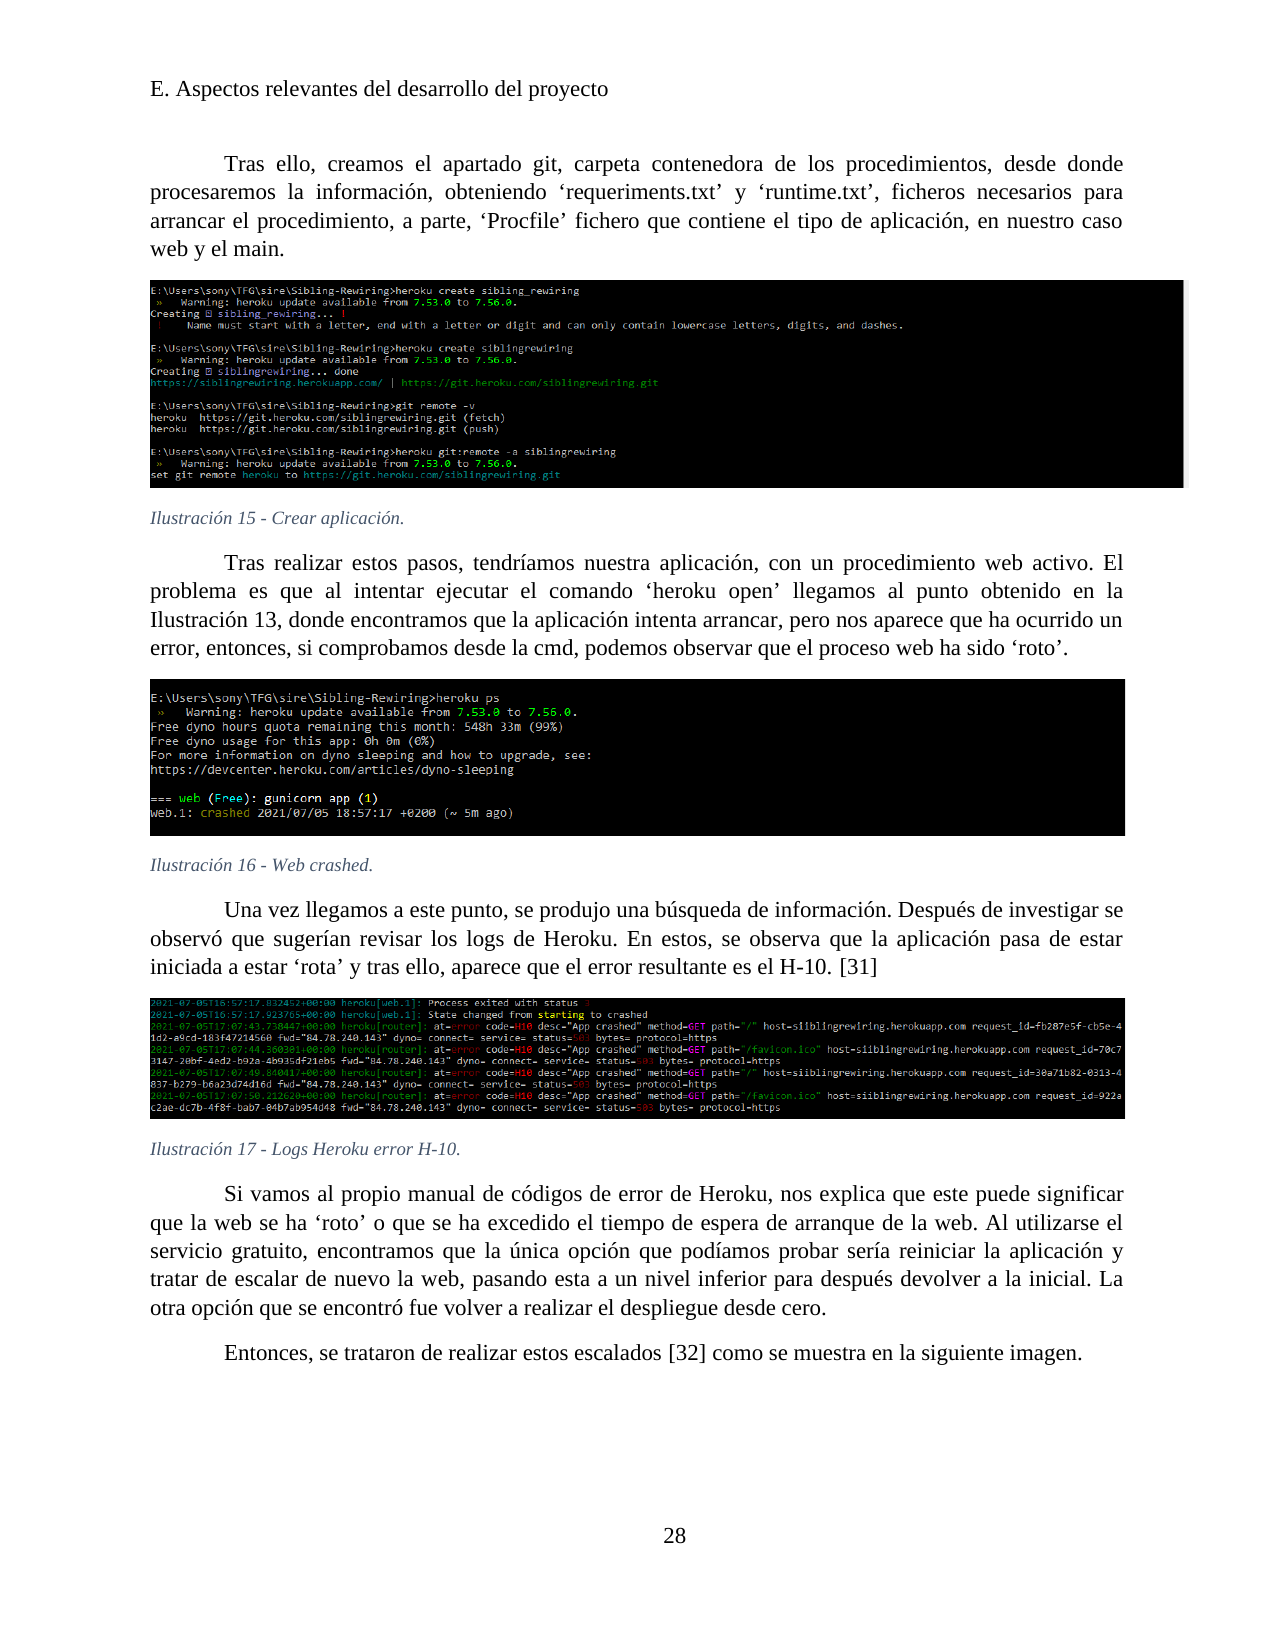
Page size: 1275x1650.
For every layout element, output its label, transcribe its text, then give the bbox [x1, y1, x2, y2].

picture [150, 679, 1125, 836]
text Tras ello, creamos el apartado git, carpeta contenedora de los procedimientos, desde donde procesaremos la información, obteniendo ‘requeriments.txt’ y ‘runtime.txt’, ficheros necesarios para arrancar el procedimiento, a parte, ‘Procfile’ fichero que contiene el tipo de aplicación, en nuestro caso web y el main. [150, 150, 1125, 262]
picture [150, 998, 1125, 1119]
text Una vez llegamos a este punto, se produjo una búsqueda de información. Después de investigar se observó que sugerían revisar los logs de Heroku. En estos, se observa que la aplicación pasa de estar iniciada a estar ‘rota’ y tras ello, aparece que el error resultante es el H-10. [31] [150, 896, 1125, 980]
text Entonces, se trataron de realizar estos escalados [32] como se muestra en la siguiente imagen. [150, 1339, 1125, 1365]
text Tras realizar estos pasos, tendríamos nuestra aplicación, con un procedimiento web activo. El problema es que al intentar ejecutar el comando ‘heroku open’ llegamos al punto obtenido en la Ilustración 13, donde encontramos que la aplicación intenta arrancar, pero nos aparece que ha ocurrido un error, entonces, si comprobamos desde la cmd, podemos observar que el proceso web ha sido ‘roto’. [150, 549, 1125, 661]
text Si vamos al propio manual de códigos de error de Heroku, nos explica que este puede significar que la web se ha ‘roto’ o que se ha excedido el tiempo de espera de arranque de la web. Al utilizarse el servicio gratuito, encontramos que la única opción que podíamos probar sería reiniciar la aplicación y tratar de escalar de nuevo la web, pasando esta a un nivel inferior para después devolver a la inicial. La otra opción que se encontró fue volver a realizar el despliegue desde cero. [150, 1180, 1125, 1320]
text Ilustración 16 - Web crashed. [150, 854, 1125, 876]
picture [150, 280, 1189, 488]
text Ilustración 15 - Crear aplicación. [150, 507, 1125, 528]
text Ilustración 17 - Logs Heroku error H-10. [150, 1138, 1125, 1159]
